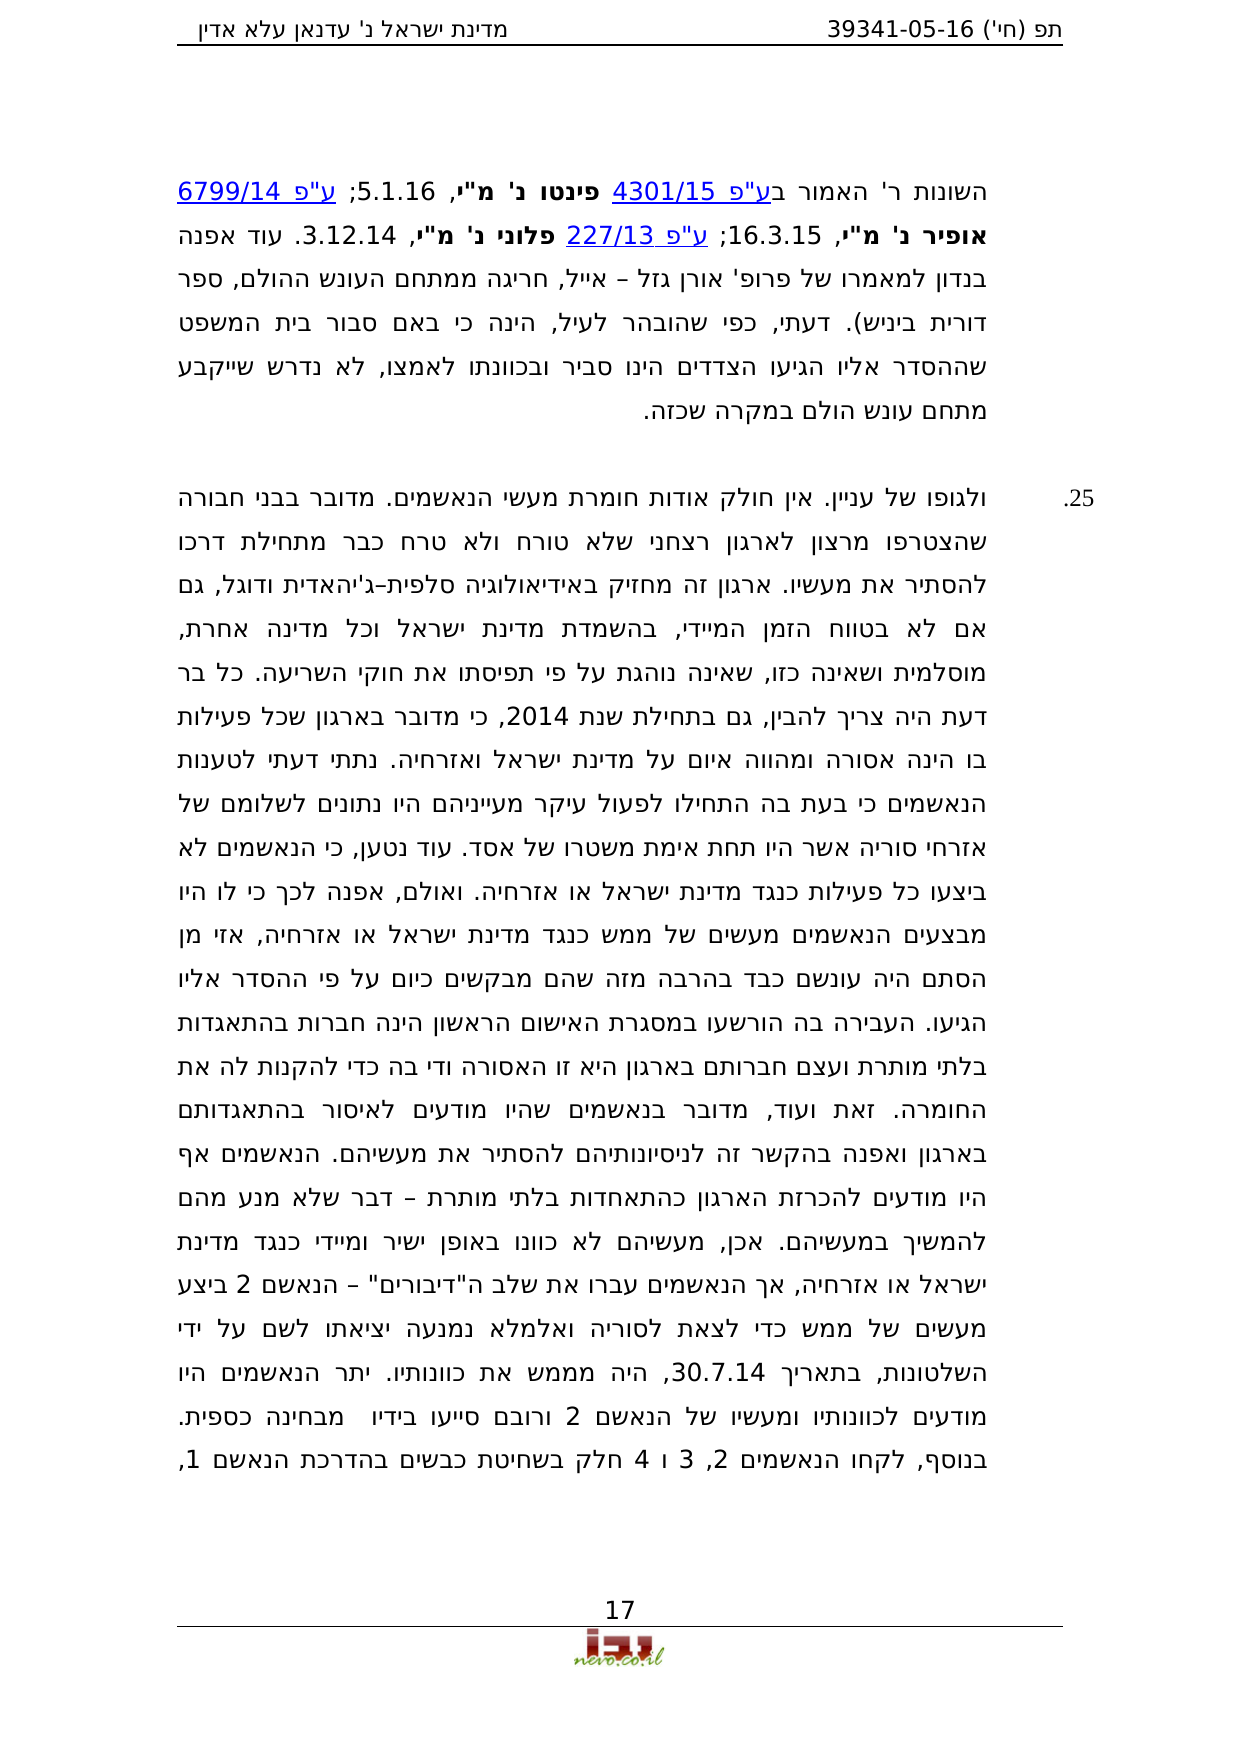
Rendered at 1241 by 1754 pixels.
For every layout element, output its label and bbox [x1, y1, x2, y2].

list [177, 483, 1063, 1474]
list [177, 177, 1063, 425]
picture [574, 1628, 666, 1667]
